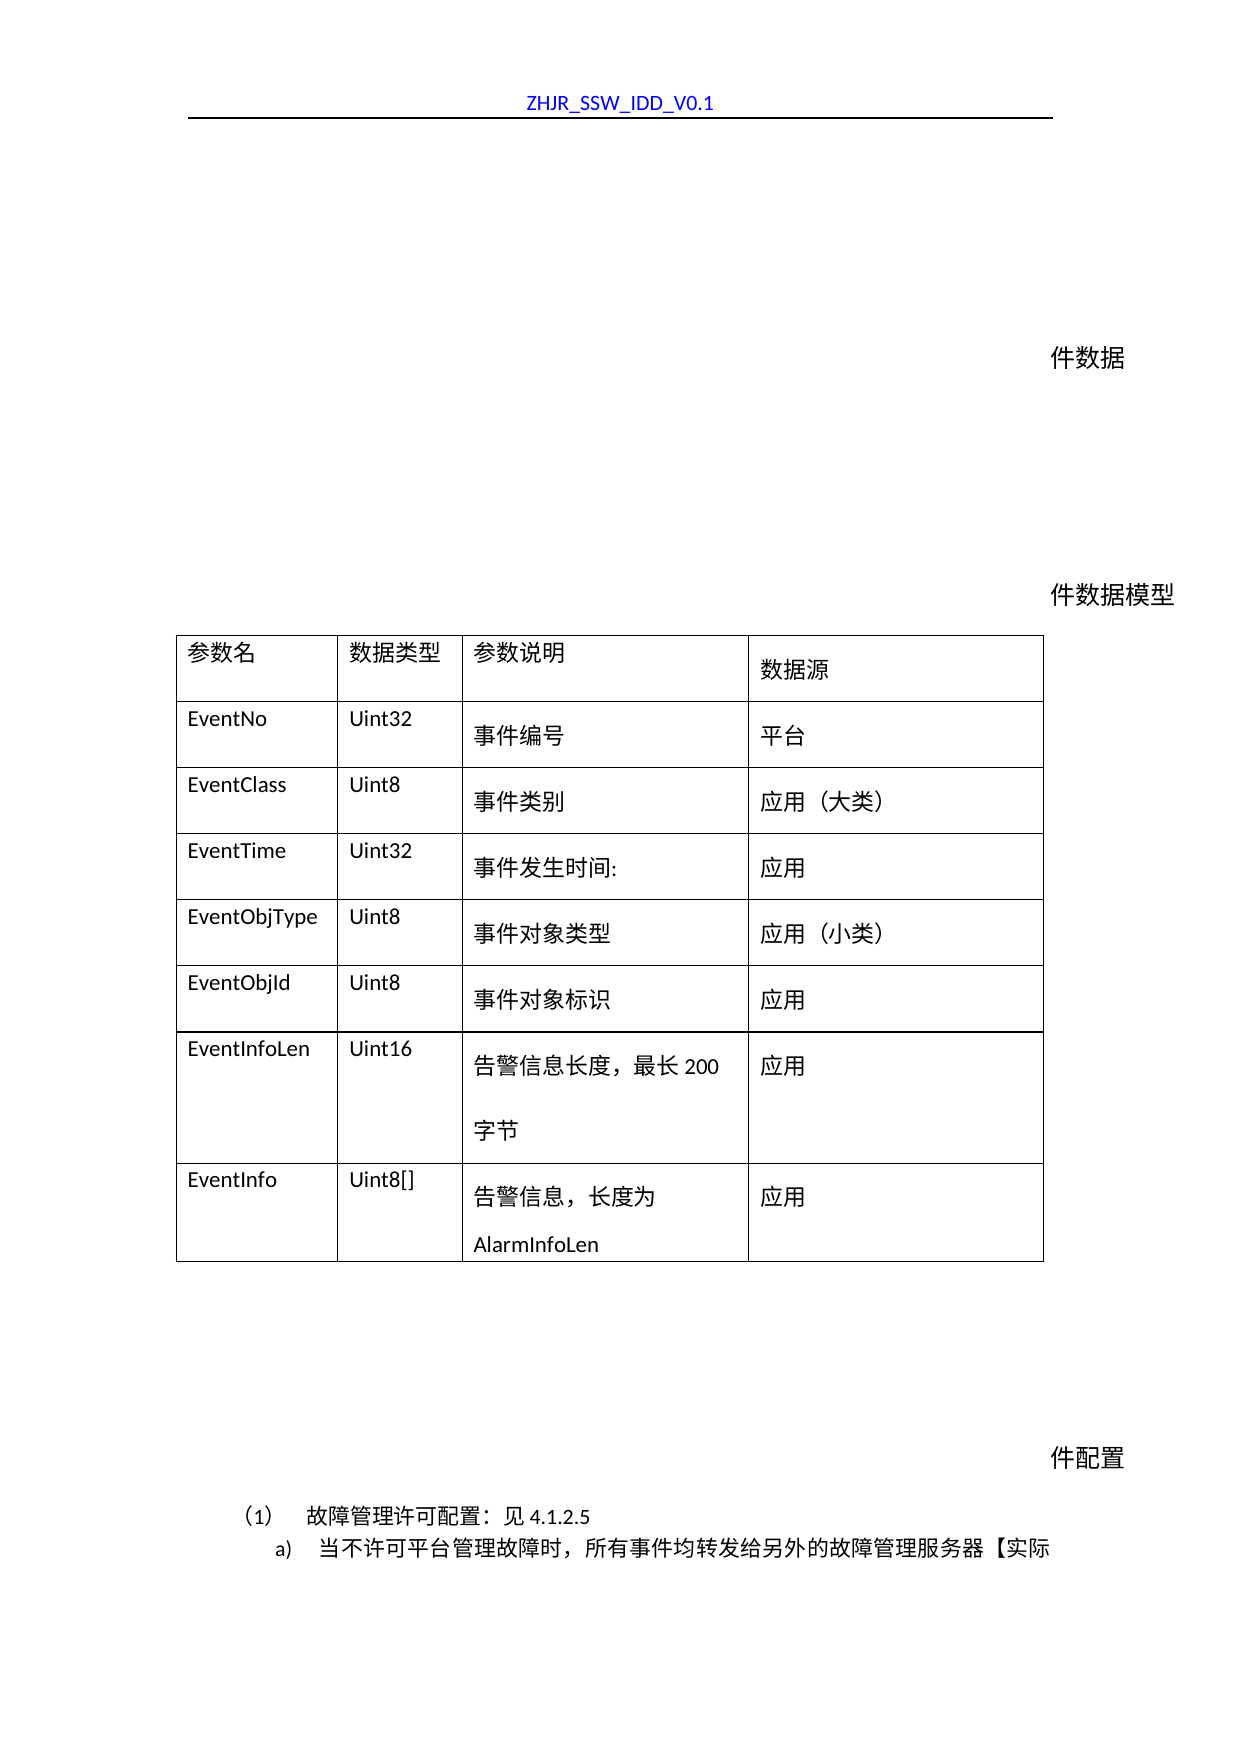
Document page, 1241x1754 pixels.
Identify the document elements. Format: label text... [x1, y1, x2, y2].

table_cell EventNo [177, 702, 337, 767]
table_cell 告警信息长度，最长200字节 [463, 1033, 748, 1162]
table_header 数据类型 [338, 636, 462, 701]
table_cell EventClass [177, 768, 337, 833]
table_cell EventInfoLen [177, 1033, 337, 1162]
table_header 参数说明 [463, 636, 748, 701]
subtitle 事件数据 [1050, 162, 1240, 389]
table_cell 事件对象标识 [463, 966, 748, 1031]
table_cell EventObjId [177, 966, 337, 1031]
table_cell EventObjType [177, 900, 337, 965]
table_cell Uint32 [338, 702, 462, 767]
table_cell 应用（小类） [749, 900, 1043, 965]
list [275, 1531, 1053, 1563]
table_cell Uint32 [338, 834, 462, 899]
table_cell 事件对象类型 [463, 900, 748, 965]
table_cell Uint8[] [338, 1164, 462, 1261]
subtitle 事件配置 [1050, 1262, 1240, 1489]
table_cell 事件编号 [463, 702, 748, 767]
table_cell 应用 [749, 834, 1043, 899]
table_cell EventInfo [177, 1164, 337, 1261]
table_cell 应用 [749, 1033, 1043, 1162]
table_cell 事件发生时间: [463, 834, 748, 899]
table_cell 平台 [749, 702, 1043, 767]
table_cell 应用 [749, 1164, 1043, 1261]
subtitle 事件数据模型 [1050, 398, 1240, 626]
table_cell 告警信息，长度为AlarmInfoLen [463, 1164, 748, 1261]
table_cell Uint8 [338, 900, 462, 965]
table_cell Uint8 [338, 966, 462, 1031]
list 故障管理许可配置：见4.1.2.5 [231, 1498, 1053, 1531]
table_header 参数名 [177, 636, 337, 701]
table_cell Uint8 [338, 768, 462, 833]
table_cell 事件类别 [463, 768, 748, 833]
table_header 数据源 [749, 636, 1043, 701]
table_cell 应用 [749, 966, 1043, 1031]
table_cell EventTime [177, 834, 337, 899]
table_cell Uint16 [338, 1033, 462, 1162]
table_cell 应用（大类） [749, 768, 1043, 833]
